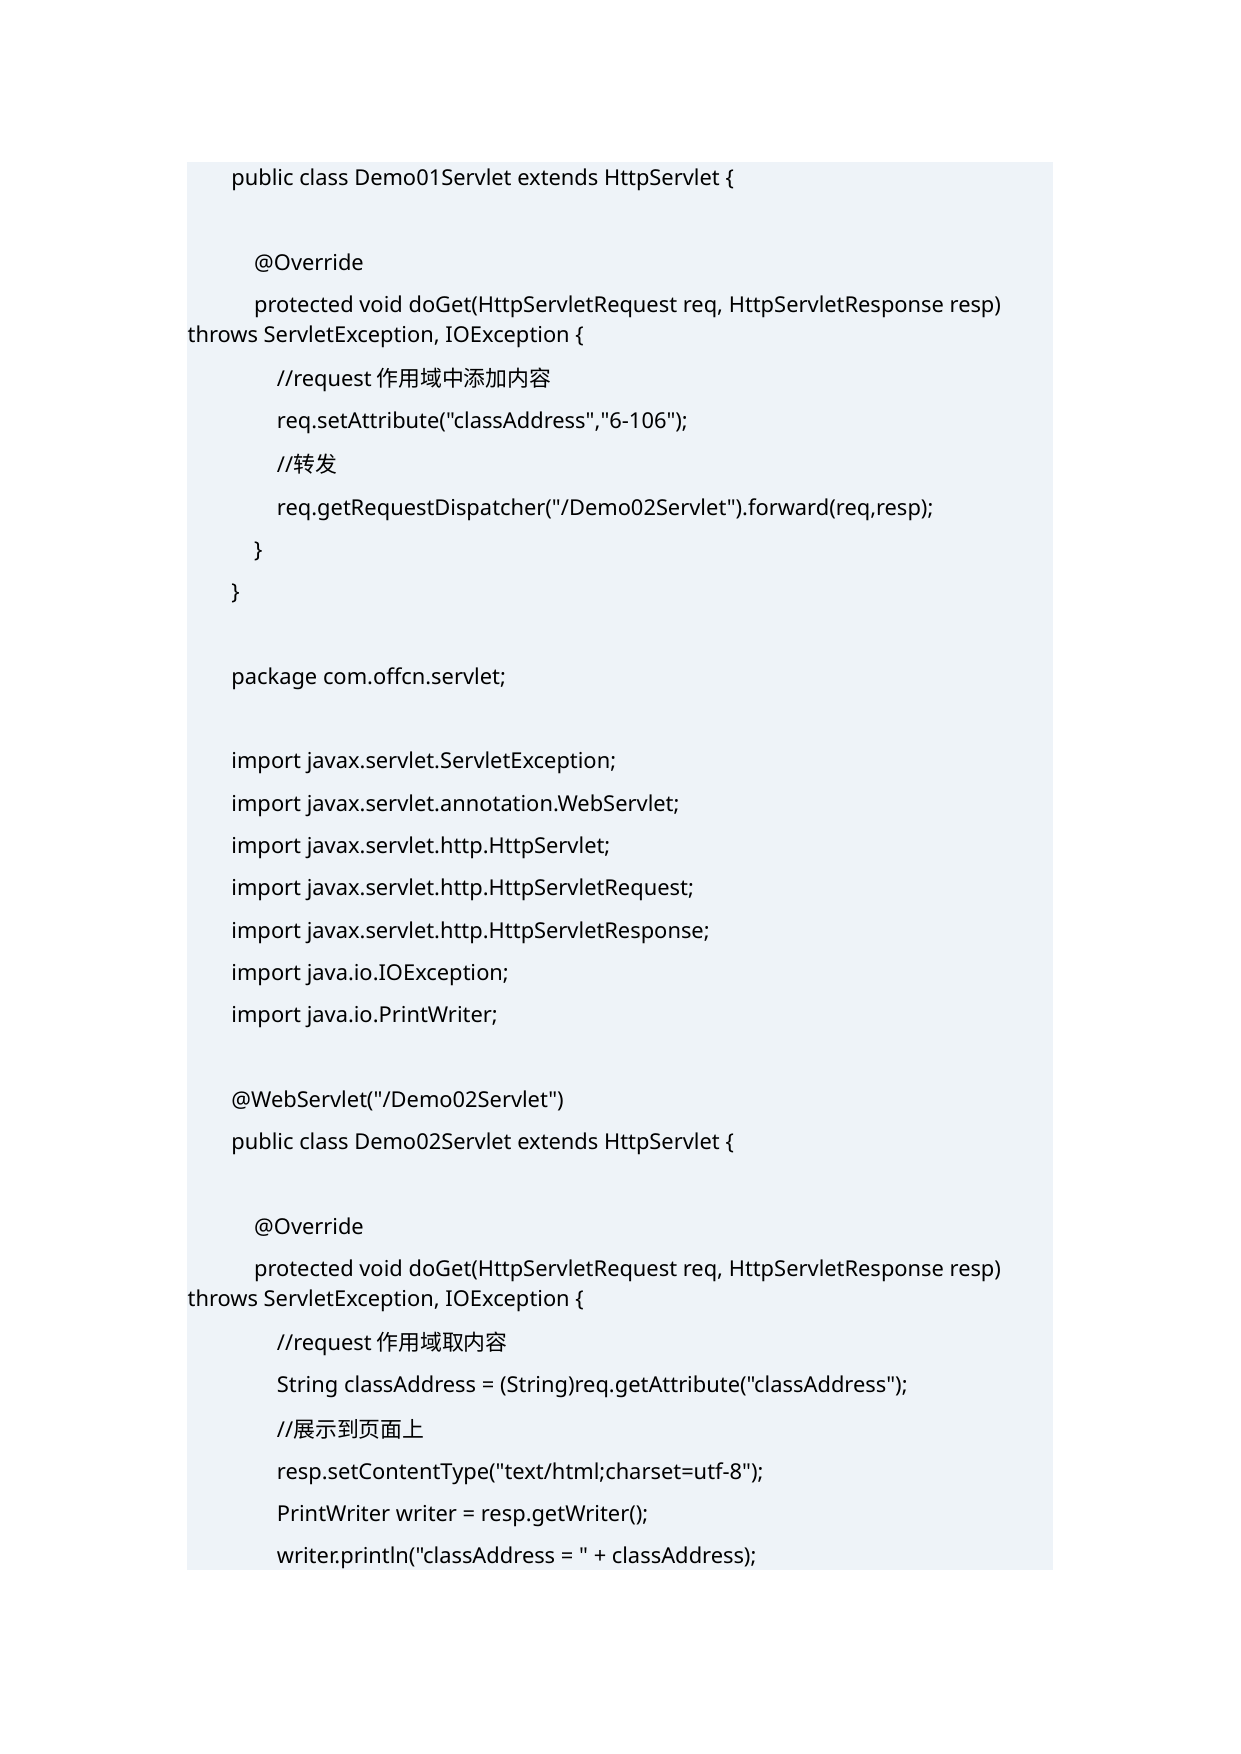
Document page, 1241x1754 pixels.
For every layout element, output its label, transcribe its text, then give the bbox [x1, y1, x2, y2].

text public class Demo02Servlet extends HttpServlet { [187, 1126, 1053, 1156]
text } [187, 534, 1053, 564]
text import javax.servlet.annotation.WebServlet; [187, 788, 1053, 818]
text resp.setContentType("text/html;charset=utf-8"); [187, 1456, 1053, 1486]
text //request作用域中添加内容 [187, 361, 1053, 393]
text import javax.servlet.ServletException; [187, 746, 1053, 775]
text import javax.servlet.http.HttpServletRequest; [187, 872, 1053, 902]
text import java.io.PrintWriter; [187, 999, 1053, 1029]
text String classAddress = (String)req.getAttribute("classAddress"); [187, 1369, 1053, 1399]
text @Override [187, 1211, 1053, 1241]
text @Override [187, 247, 1053, 276]
text @WebServlet("/Demo02Servlet") [187, 1084, 1053, 1114]
text import javax.servlet.http.HttpServletResponse; [187, 915, 1053, 944]
text writer.println("classAddress = " + classAddress); [187, 1541, 1053, 1570]
text PrintWriter writer = resp.getWriter(); [187, 1498, 1053, 1528]
text protected void doGet(HttpServletRequest req, HttpServletResponse resp) throws ServletException, IOException { [187, 289, 1053, 348]
text public class Demo01Servlet extends HttpServlet { [187, 162, 1053, 192]
text } [187, 576, 1053, 606]
text package com.offcn.servlet; [187, 661, 1053, 691]
text req.setAttribute("classAddress","6-106"); [187, 405, 1053, 435]
text import java.io.IOException; [187, 957, 1053, 987]
text protected void doGet(HttpServletRequest req, HttpServletResponse resp) throws ServletException, IOException { [187, 1253, 1053, 1313]
text //展示到页面上 [187, 1412, 1053, 1443]
text req.getRequestDispatcher("/Demo02Servlet").forward(req,resp); [187, 492, 1053, 522]
text //request作用域取内容 [187, 1325, 1053, 1357]
text //转发 [187, 447, 1053, 479]
text import javax.servlet.http.HttpServlet; [187, 830, 1053, 860]
